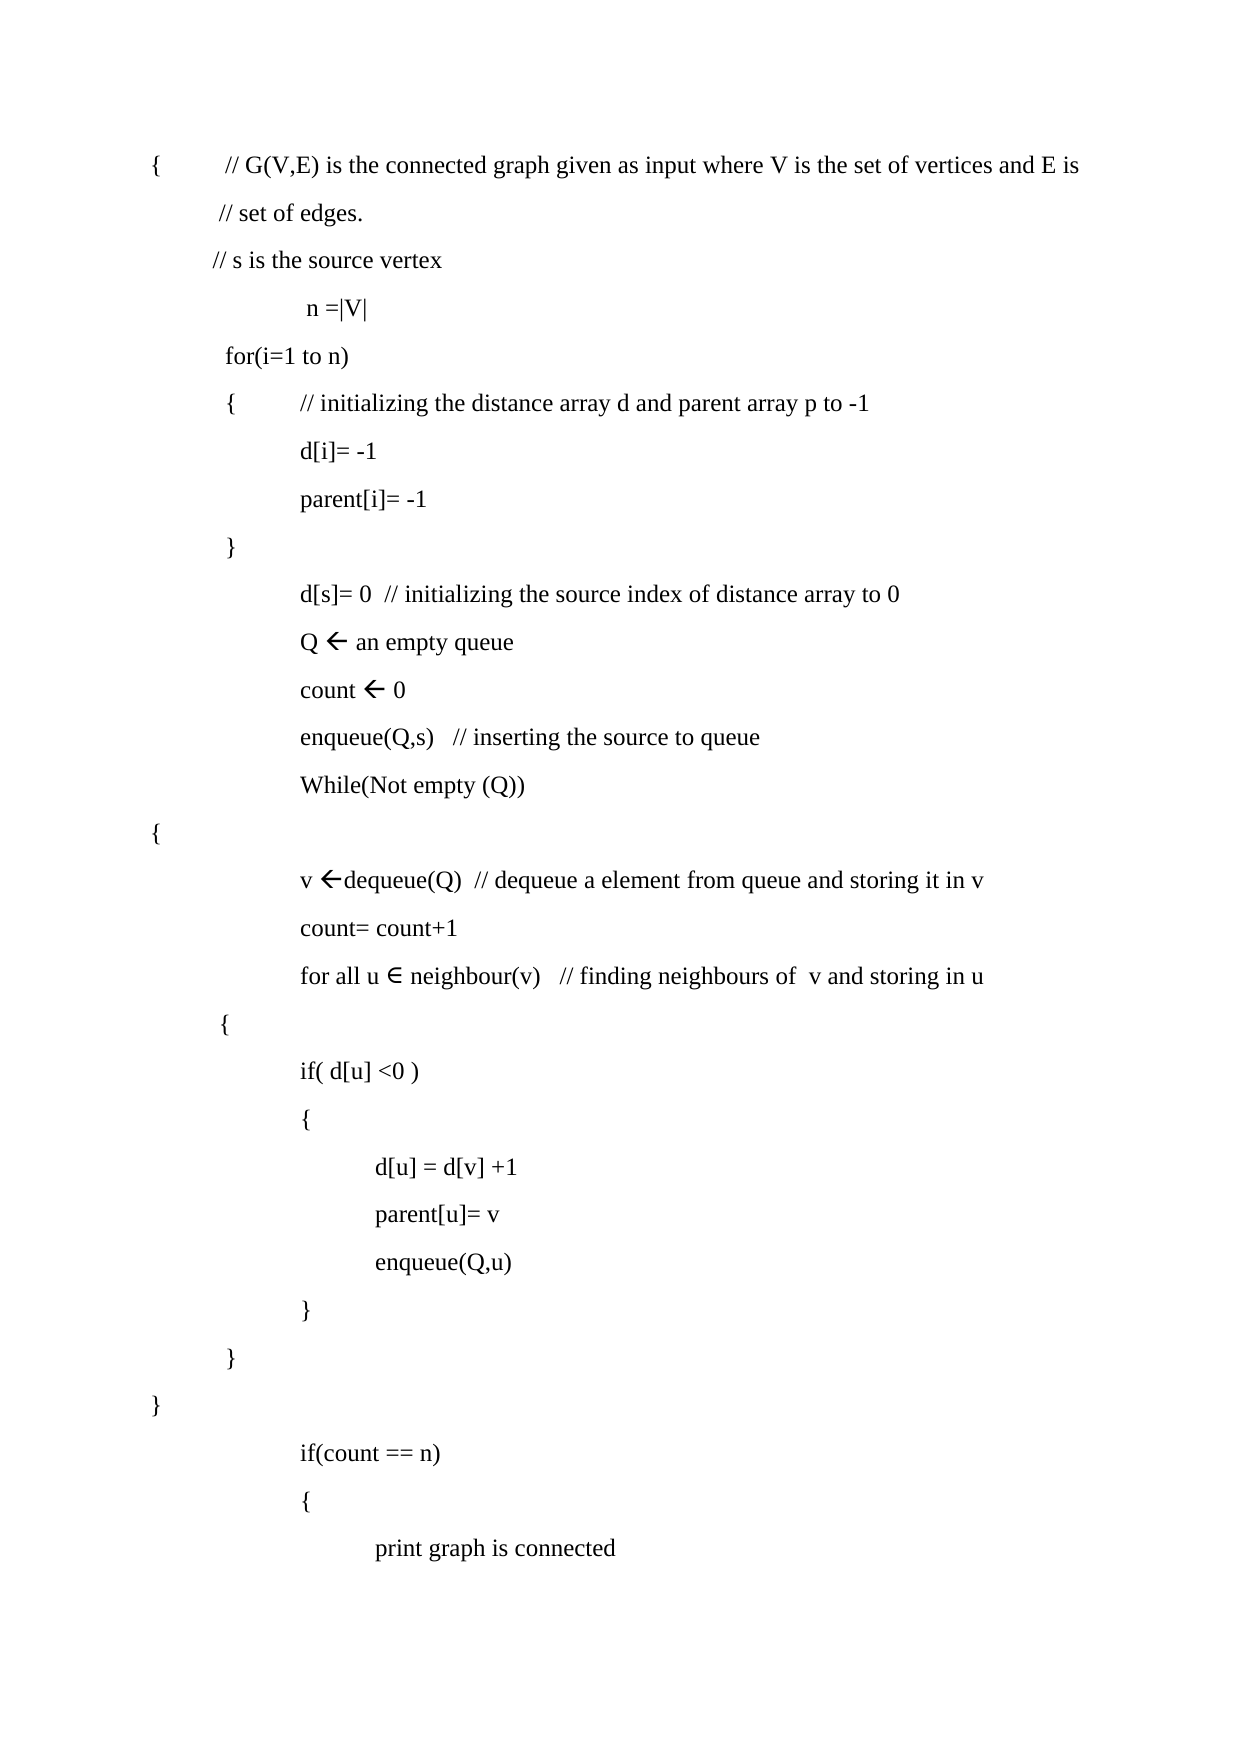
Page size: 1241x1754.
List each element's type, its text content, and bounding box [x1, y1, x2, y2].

text { [150, 1104, 1090, 1133]
text enqueue(Q,s) // inserting the source to queue [150, 722, 1090, 751]
text count 0 [150, 675, 1090, 703]
text parent[i]= -1 [150, 484, 1090, 513]
text } [150, 1295, 1090, 1324]
text Q an empty queue [150, 627, 1090, 656]
text enqueue(Q,u) [150, 1247, 1090, 1276]
text d[u] = d[v] +1 [150, 1152, 1090, 1181]
text for(i=1 to n) [150, 341, 1090, 369]
text { // G(V,E) is the connected graph given as input where V is the set of vertices and E is [150, 150, 1090, 179]
text d[s]= 0 // initializing the source index of distance array to 0 [150, 579, 1090, 608]
text n =|V| [225, 293, 1090, 322]
text print graph is connected [225, 1533, 1090, 1562]
text { [150, 1009, 1090, 1037]
text // s is the source vertex [150, 245, 1090, 274]
text for all u neighbour(v) // finding neighbours of v and storing in u [150, 961, 1090, 990]
text if( d[u] <0 ) [150, 1056, 1090, 1085]
text } [150, 532, 1090, 560]
text if(count == n) [225, 1438, 1090, 1467]
text { [225, 1486, 1090, 1514]
text { [150, 818, 1090, 847]
text v dequeue(Q) // dequeue a element from queue and storing it in v [150, 866, 1090, 894]
text } [150, 1390, 1090, 1419]
text // set of edges. [150, 198, 1090, 226]
text } [150, 1343, 1090, 1371]
text count= count+1 [150, 913, 1090, 942]
text d[i]= -1 [150, 436, 1090, 465]
text While(Not empty (Q)) [150, 770, 1090, 799]
text parent[u]= v [150, 1199, 1090, 1228]
text { // initializing the distance array d and parent array p to -1 [150, 388, 1090, 417]
